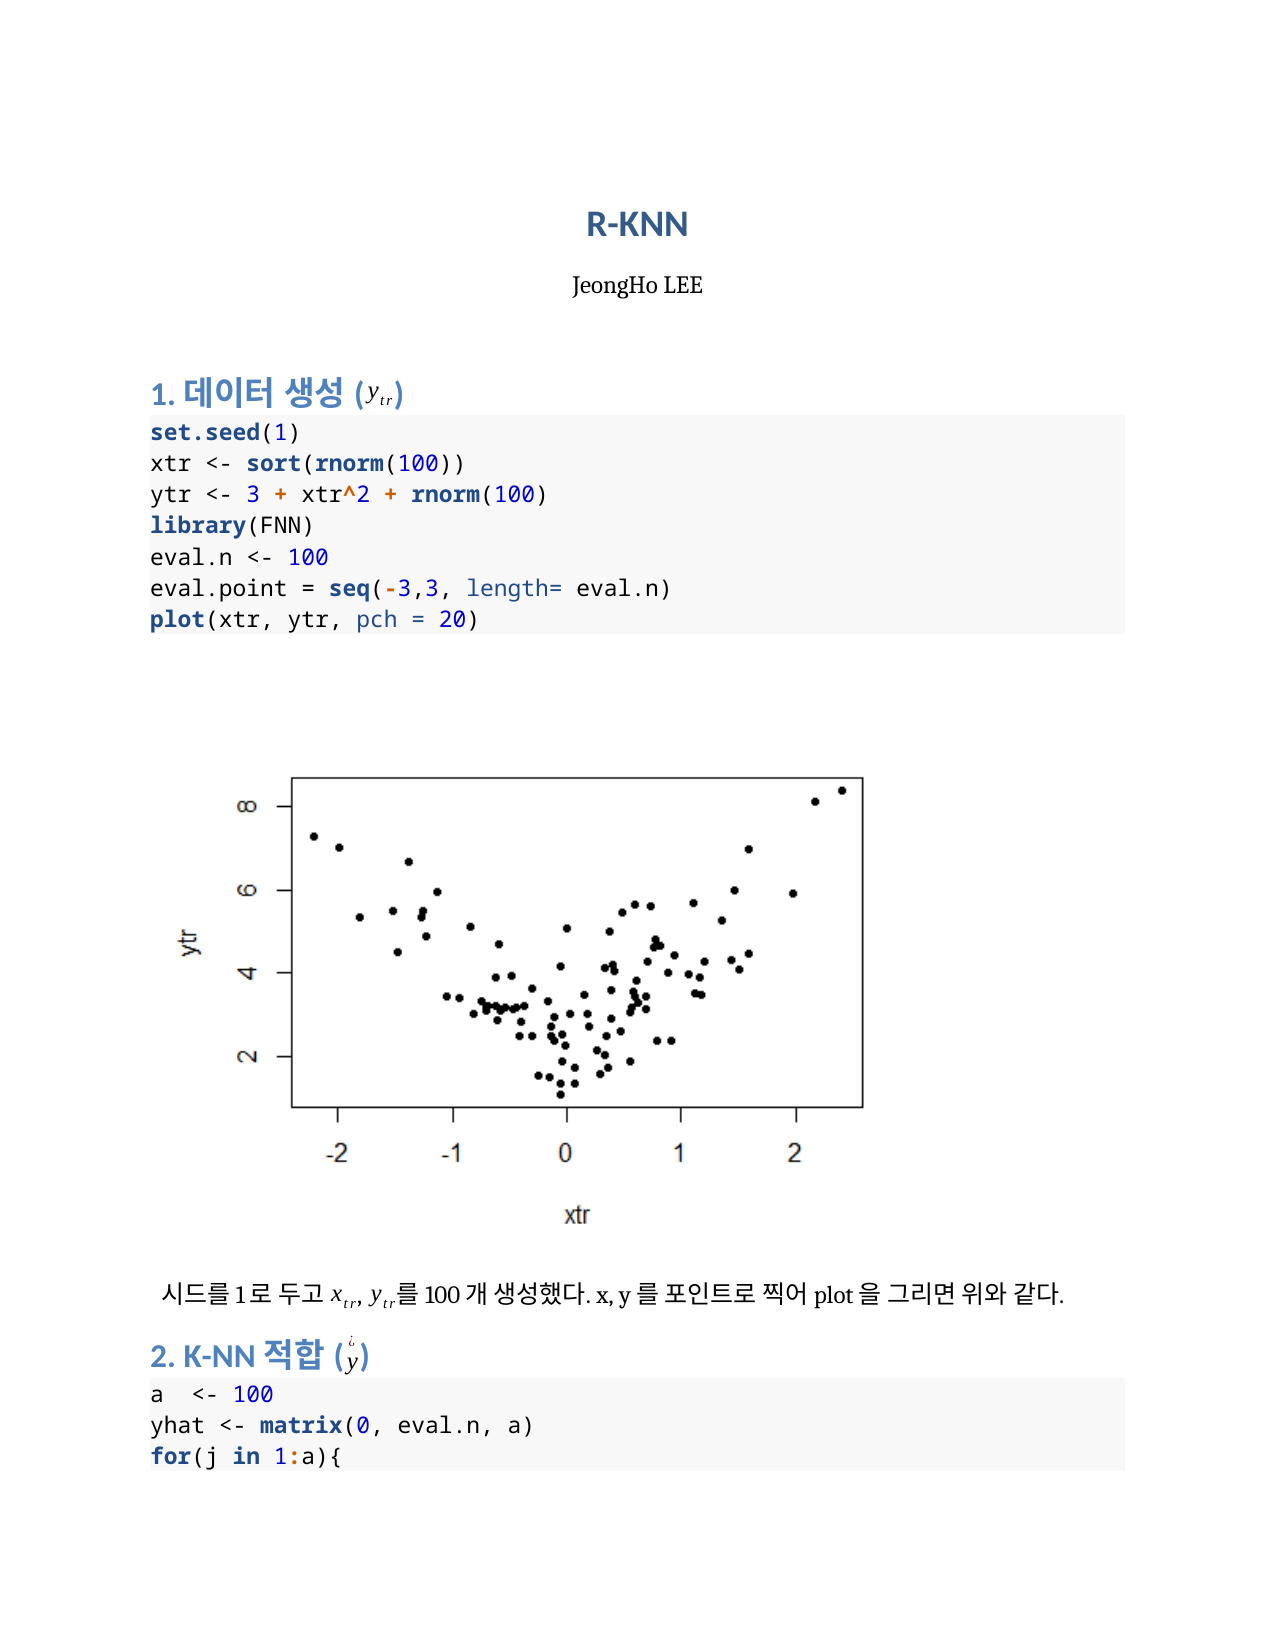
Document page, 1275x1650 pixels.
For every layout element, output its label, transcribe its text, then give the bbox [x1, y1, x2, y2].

subtitle 1. 데이터 생성 () [150, 370, 1125, 415]
text 시드를 1로 두고 , 를 100개 생성했다. x, y를 포인트로 찍어 plot을 그리면 위와 같다. [150, 1280, 1125, 1311]
text JeongHo LEE [150, 271, 1125, 299]
picture [168, 655, 927, 1262]
text set.seed(1) xtr <- sort(rnorm(100)) ytr <- 3 + xtr^2 + rnorm(100) library(FNN) eval.n <- 100 eval.point = seq(-3,3, length= eval.n) plot(xtr, ytr, pch = 20) [301, 415, 1125, 634]
subtitle 2. K-NN 적합 () [150, 1332, 1125, 1378]
title R-KNN [150, 200, 1125, 246]
